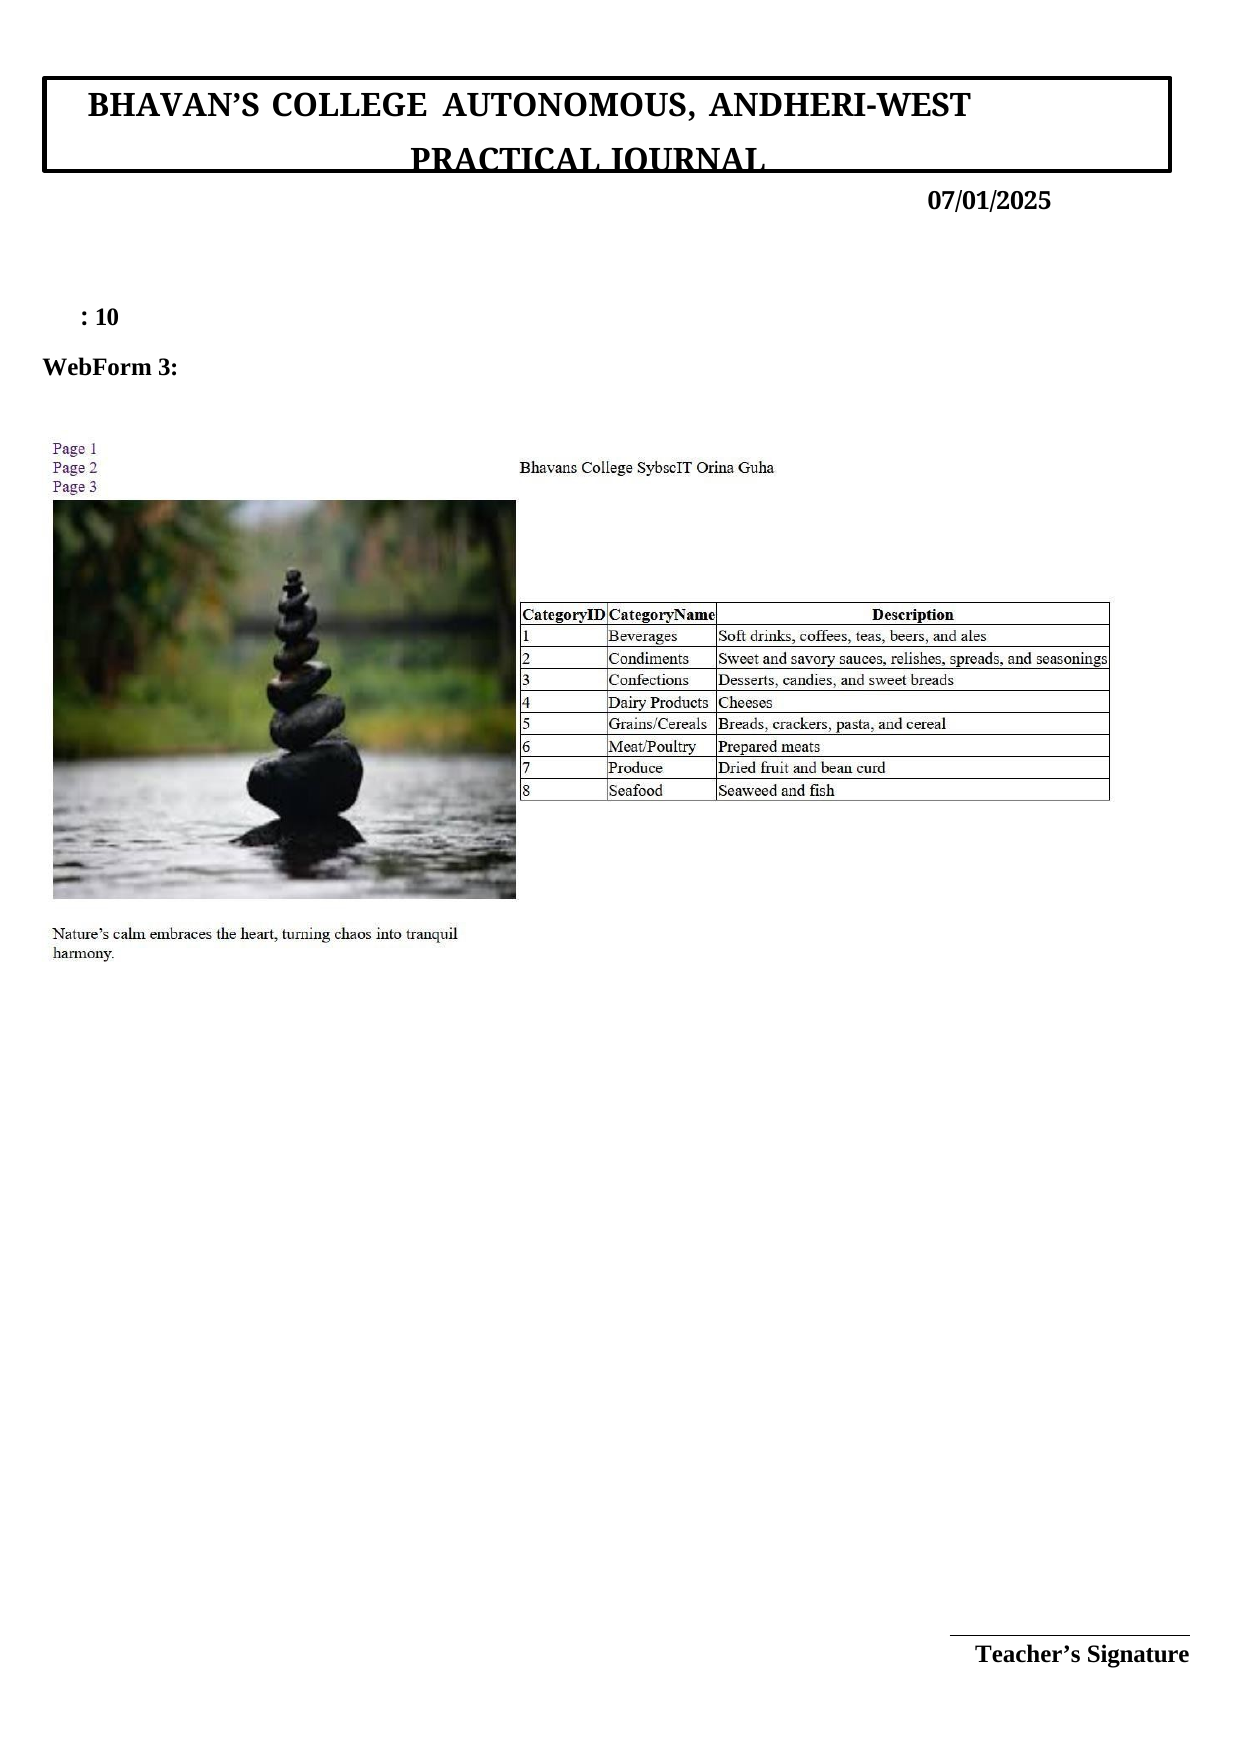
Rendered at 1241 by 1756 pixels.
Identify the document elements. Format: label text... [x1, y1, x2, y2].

text : 10 [61, 299, 1196, 333]
picture [41, 430, 1115, 962]
text 07/01/2025 [62, 182, 1196, 216]
text WebForm 3: [42, 352, 1196, 380]
